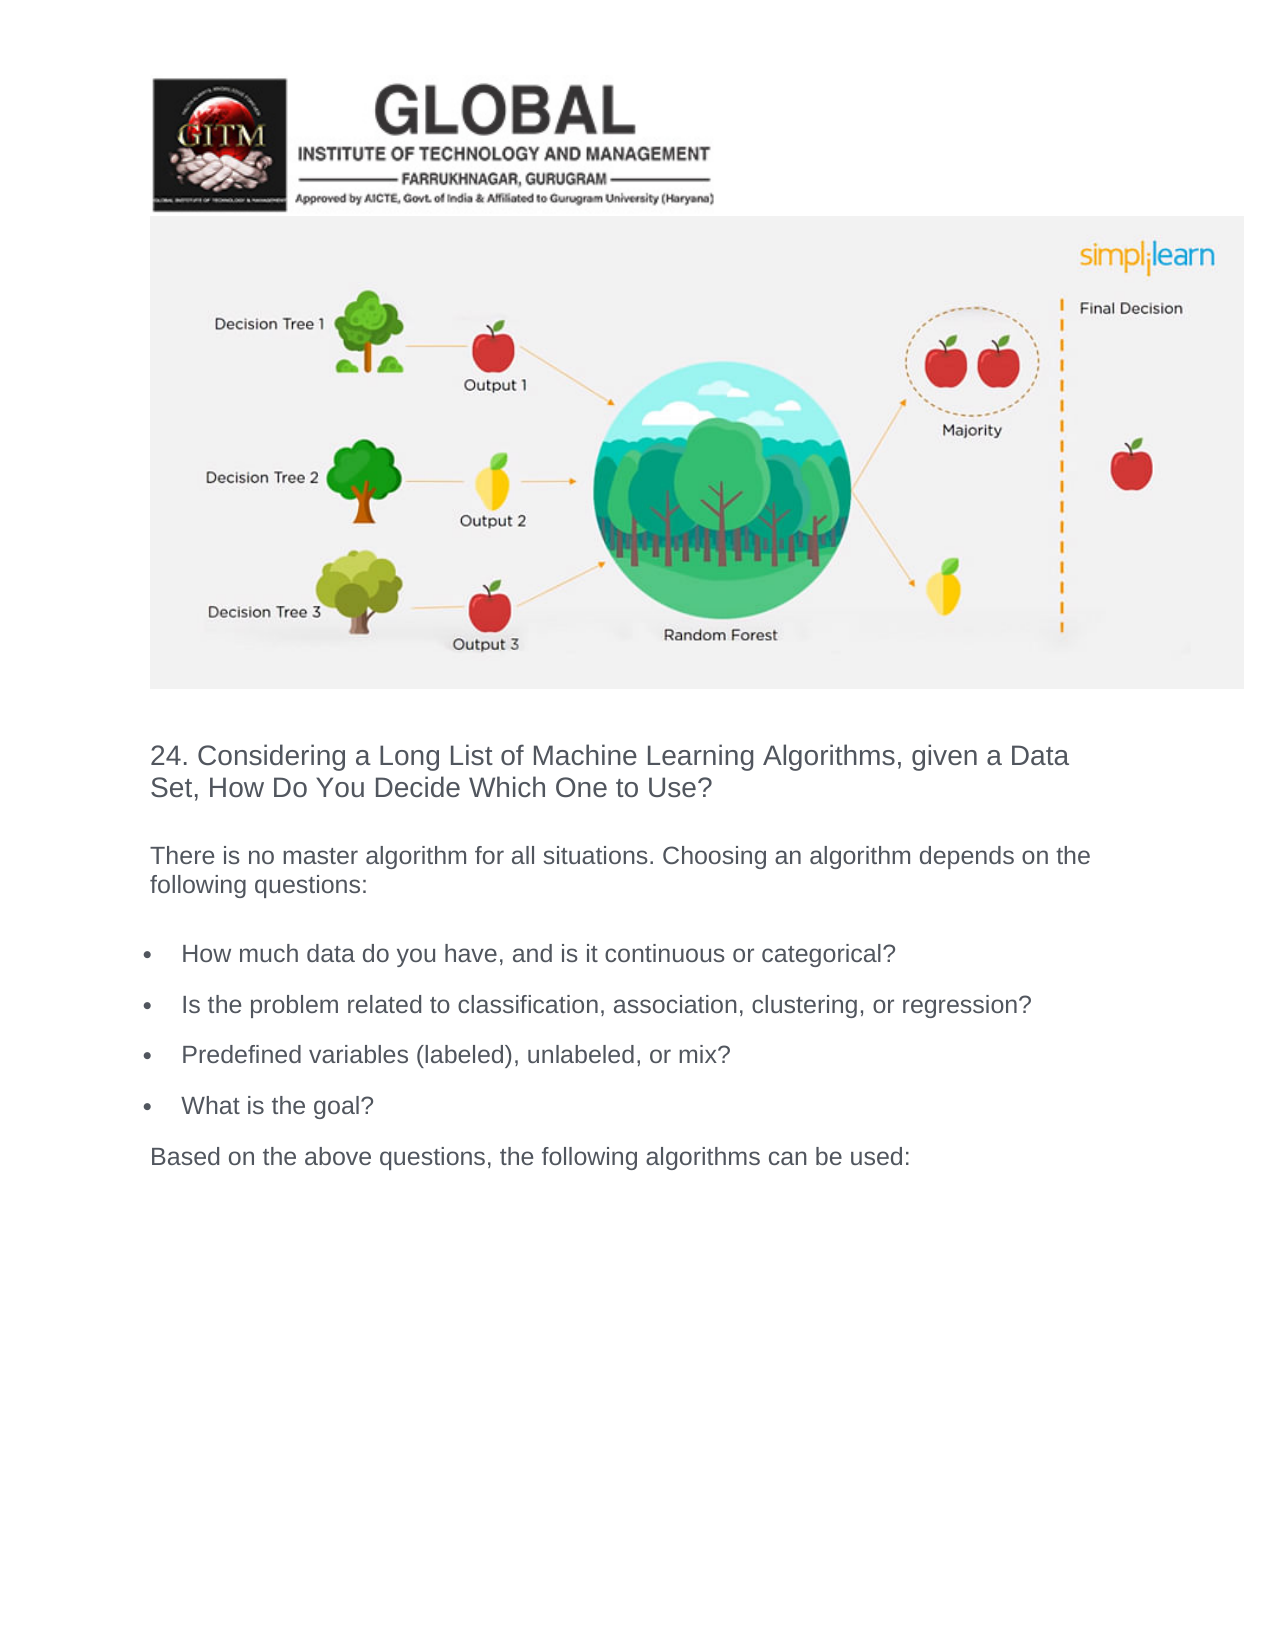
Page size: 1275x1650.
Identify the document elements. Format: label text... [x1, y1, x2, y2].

text Based on the above questions, the following algorithms can be used: [150, 1142, 1125, 1170]
text There is no master algorithm for all situations. Choosing an algorithm depends on the following questions: [150, 841, 1125, 898]
picture [150, 75, 1244, 689]
text 24. Considering a Long List of Machine Learning Algorithms, given a Data Set, How Do You Decide Which One to Use? [150, 739, 1125, 803]
list How much data do you have, and is it continuous or categorical? [144, 939, 1125, 968]
list What is the goal? [144, 1091, 1125, 1120]
list Is the problem related to classification, association, clustering, or regression? [144, 990, 1125, 1018]
list Predefined variables (labeled), unlabeled, or mix? [144, 1040, 1125, 1069]
